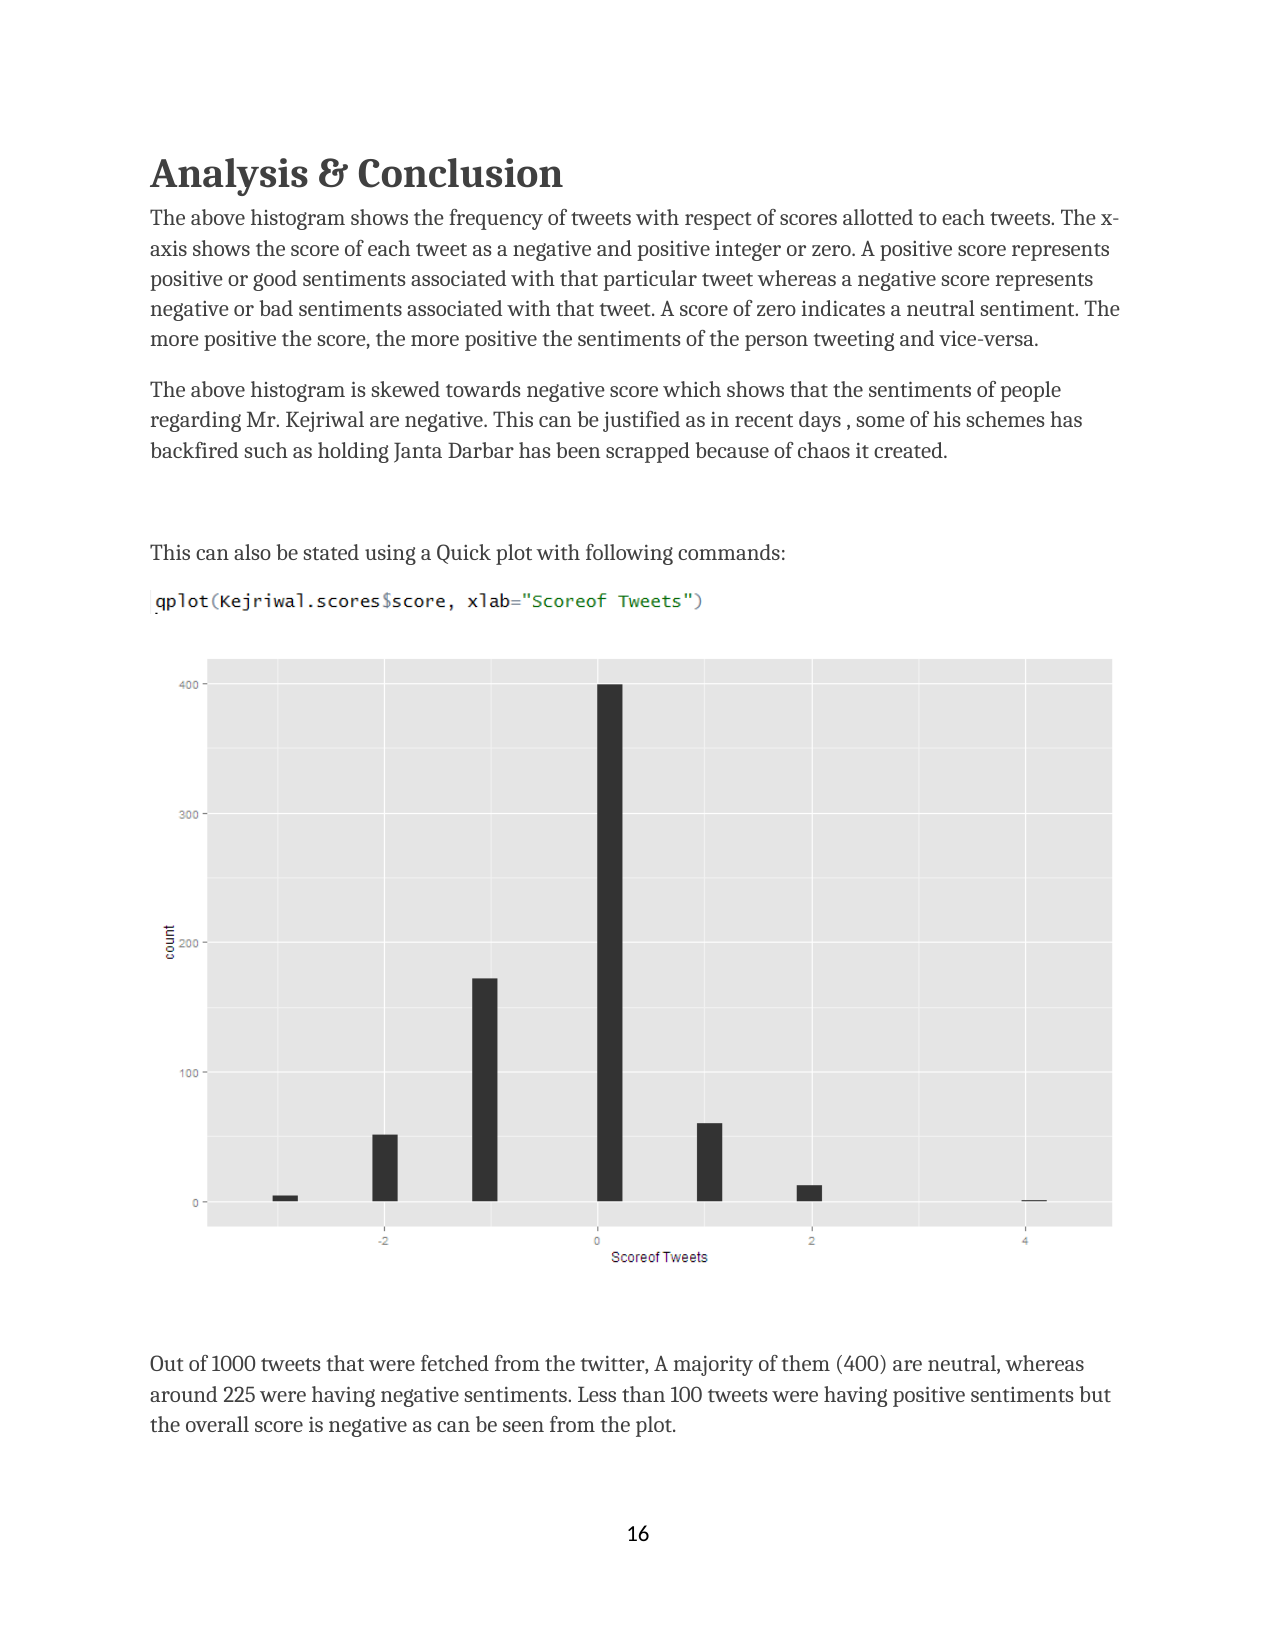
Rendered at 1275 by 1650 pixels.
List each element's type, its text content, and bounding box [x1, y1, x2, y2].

picture [150, 590, 1125, 614]
text Out of 1000 tweets that were fetched from the twitter, A majority of them (400) are neutral, whereas around 225 were having negative sentiments. Less than 100 tweets were having positive sentiments but the overall score is negative as can be seen from the plot. [150, 1351, 1125, 1438]
text The above histogram is skewed towards negative score which shows that the sentiments of people regarding Mr. Kejriwal are negative. This can be justified as in recent days , some of his schemes has backfired such as holding Janta Darbar has been scrapped because of chaos it created. [150, 377, 1125, 464]
subtitle Analysis & Conclusion [150, 150, 1125, 198]
picture [150, 643, 1125, 1276]
text The above histogram shows the frequency of tweets with respect of scores allotted to each tweets. The x-axis shows the score of each tweet as a negative and positive integer or zero. A positive score represents positive or good sentiments associated with that particular tweet whereas a negative score represents negative or bad sentiments associated with that tweet. A score of zero indicates a neutral sentiment. The more positive the score, the more positive the sentiments of the person tweeting and vice-versa. [150, 205, 1125, 352]
text This can also be stated using a Quick plot with following commands: [150, 539, 1125, 566]
